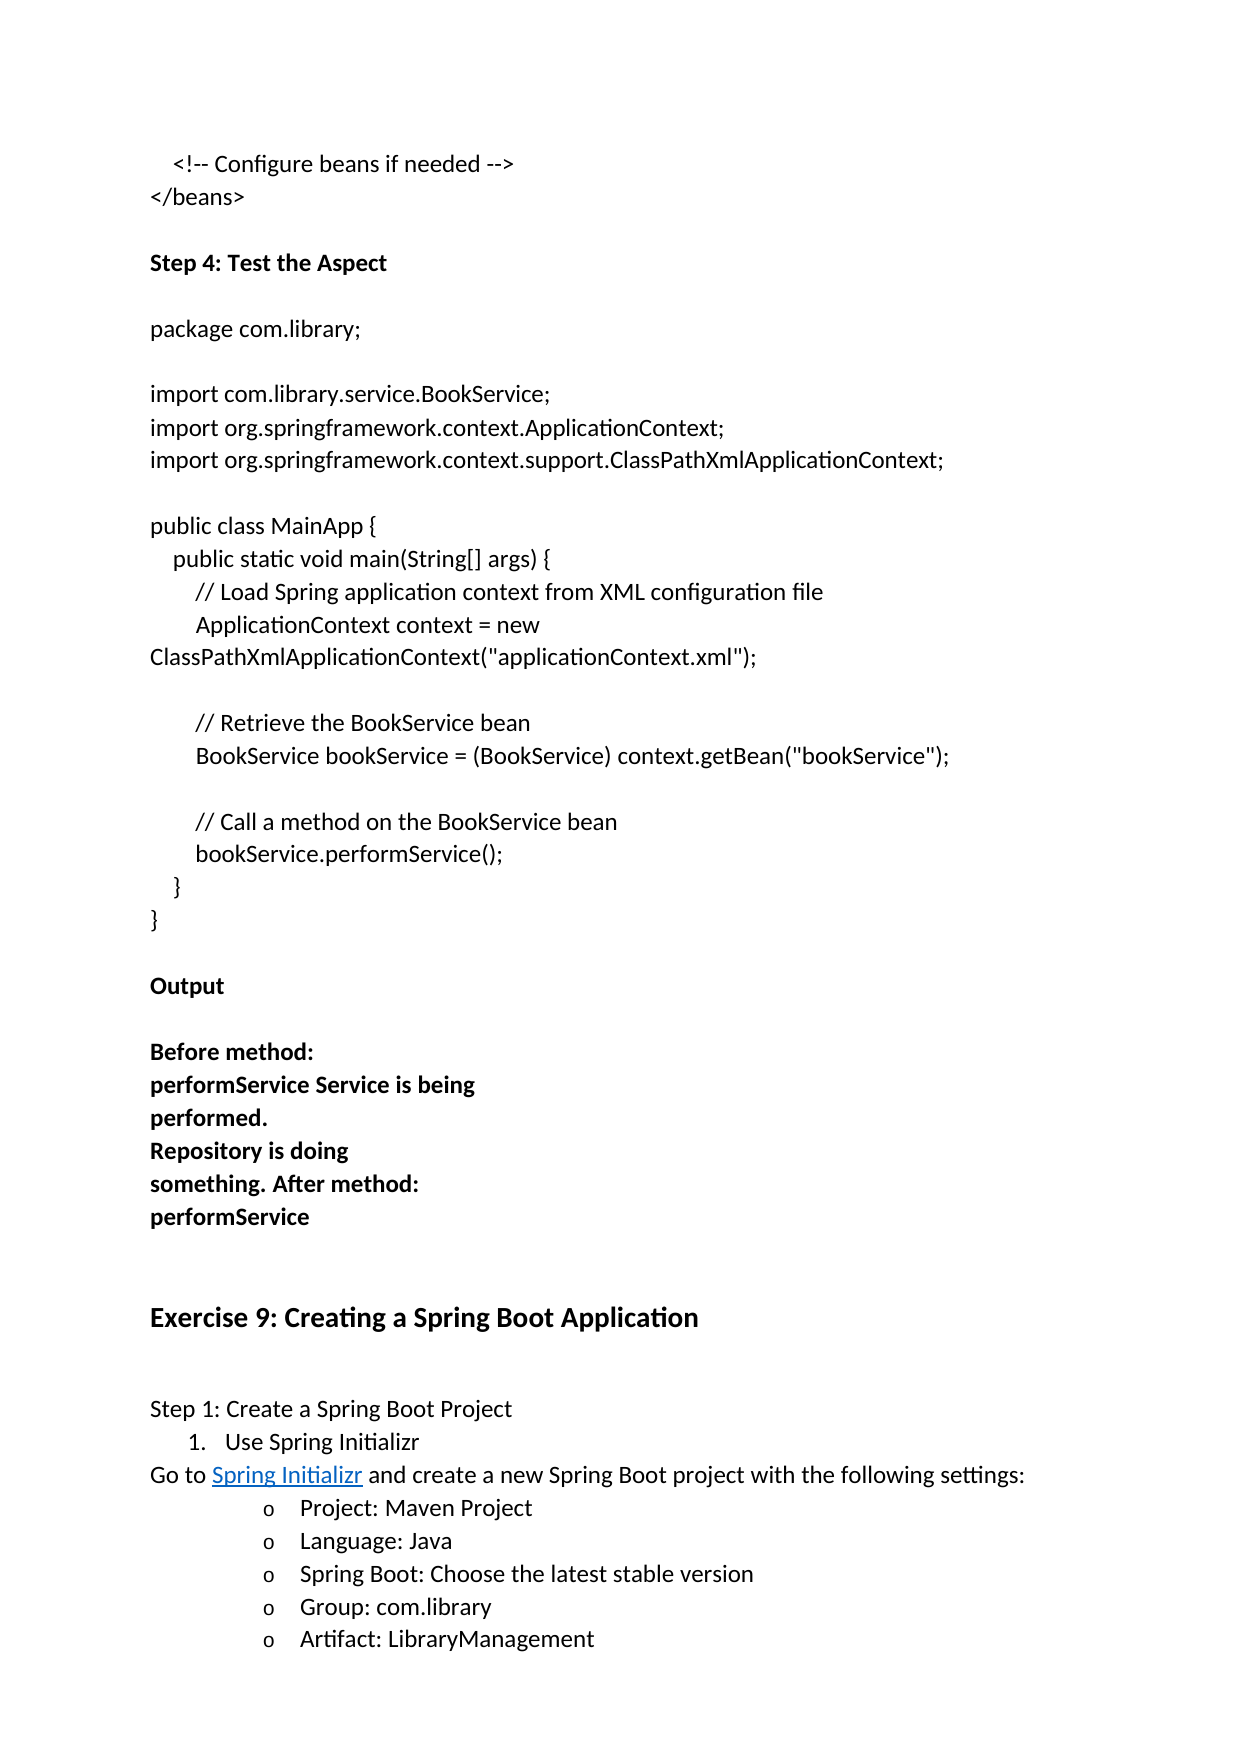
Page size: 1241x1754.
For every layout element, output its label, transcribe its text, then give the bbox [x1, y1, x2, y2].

text Before method: performService Service is being performed. [150, 1036, 478, 1133]
subtitle Exercise 9: Creating a Spring Boot Application [150, 1299, 1092, 1335]
text // Call a method on the BookService bean bookService.performService(); [195, 806, 620, 869]
text import org.springframework.context.support.ClassPathXmlApplicationContext; [150, 445, 1092, 475]
subtitle Output [150, 970, 1092, 1001]
list Project: Maven Project [262, 1492, 1092, 1522]
text Step 1: Create a Spring Boot Project [150, 1393, 1092, 1423]
list Artifact: LibraryManagement [262, 1623, 1092, 1654]
list Language: Java [262, 1525, 1092, 1555]
text </beans> [150, 181, 1092, 212]
text Go to Spring Initializr and create a new Spring Boot project with the following settings: [150, 1459, 1092, 1489]
text // Load Spring application context from XML configuration file ApplicationContext context = new [195, 577, 1002, 639]
list Spring Boot: Choose the latest stable version [262, 1558, 1092, 1588]
text Repository is doing something. After method: performService [150, 1135, 470, 1231]
text ClassPathXmlApplicationContext("applicationContext.xml"); [150, 642, 1092, 672]
subtitle Step 4: Test the Aspect [150, 247, 1092, 277]
text // Retrieve the BookService bean [195, 707, 1092, 738]
text import org.springframework.context.ApplicationContext; [150, 412, 1092, 442]
text } [173, 871, 1092, 902]
text import com.library.service.BookService; [150, 379, 1092, 409]
text public static void main(String[] args) { [173, 543, 1092, 574]
text package com.library; [150, 313, 1092, 343]
text <!-- Configure beans if needed --> [173, 148, 1092, 178]
text BookService bookService = (BookService) context.getBean("bookService"); [196, 740, 1092, 771]
list Group: com.library [262, 1591, 1092, 1621]
list Use Spring Initializr [187, 1426, 1092, 1457]
text } [150, 904, 1092, 935]
text public class MainApp { [150, 511, 1092, 541]
